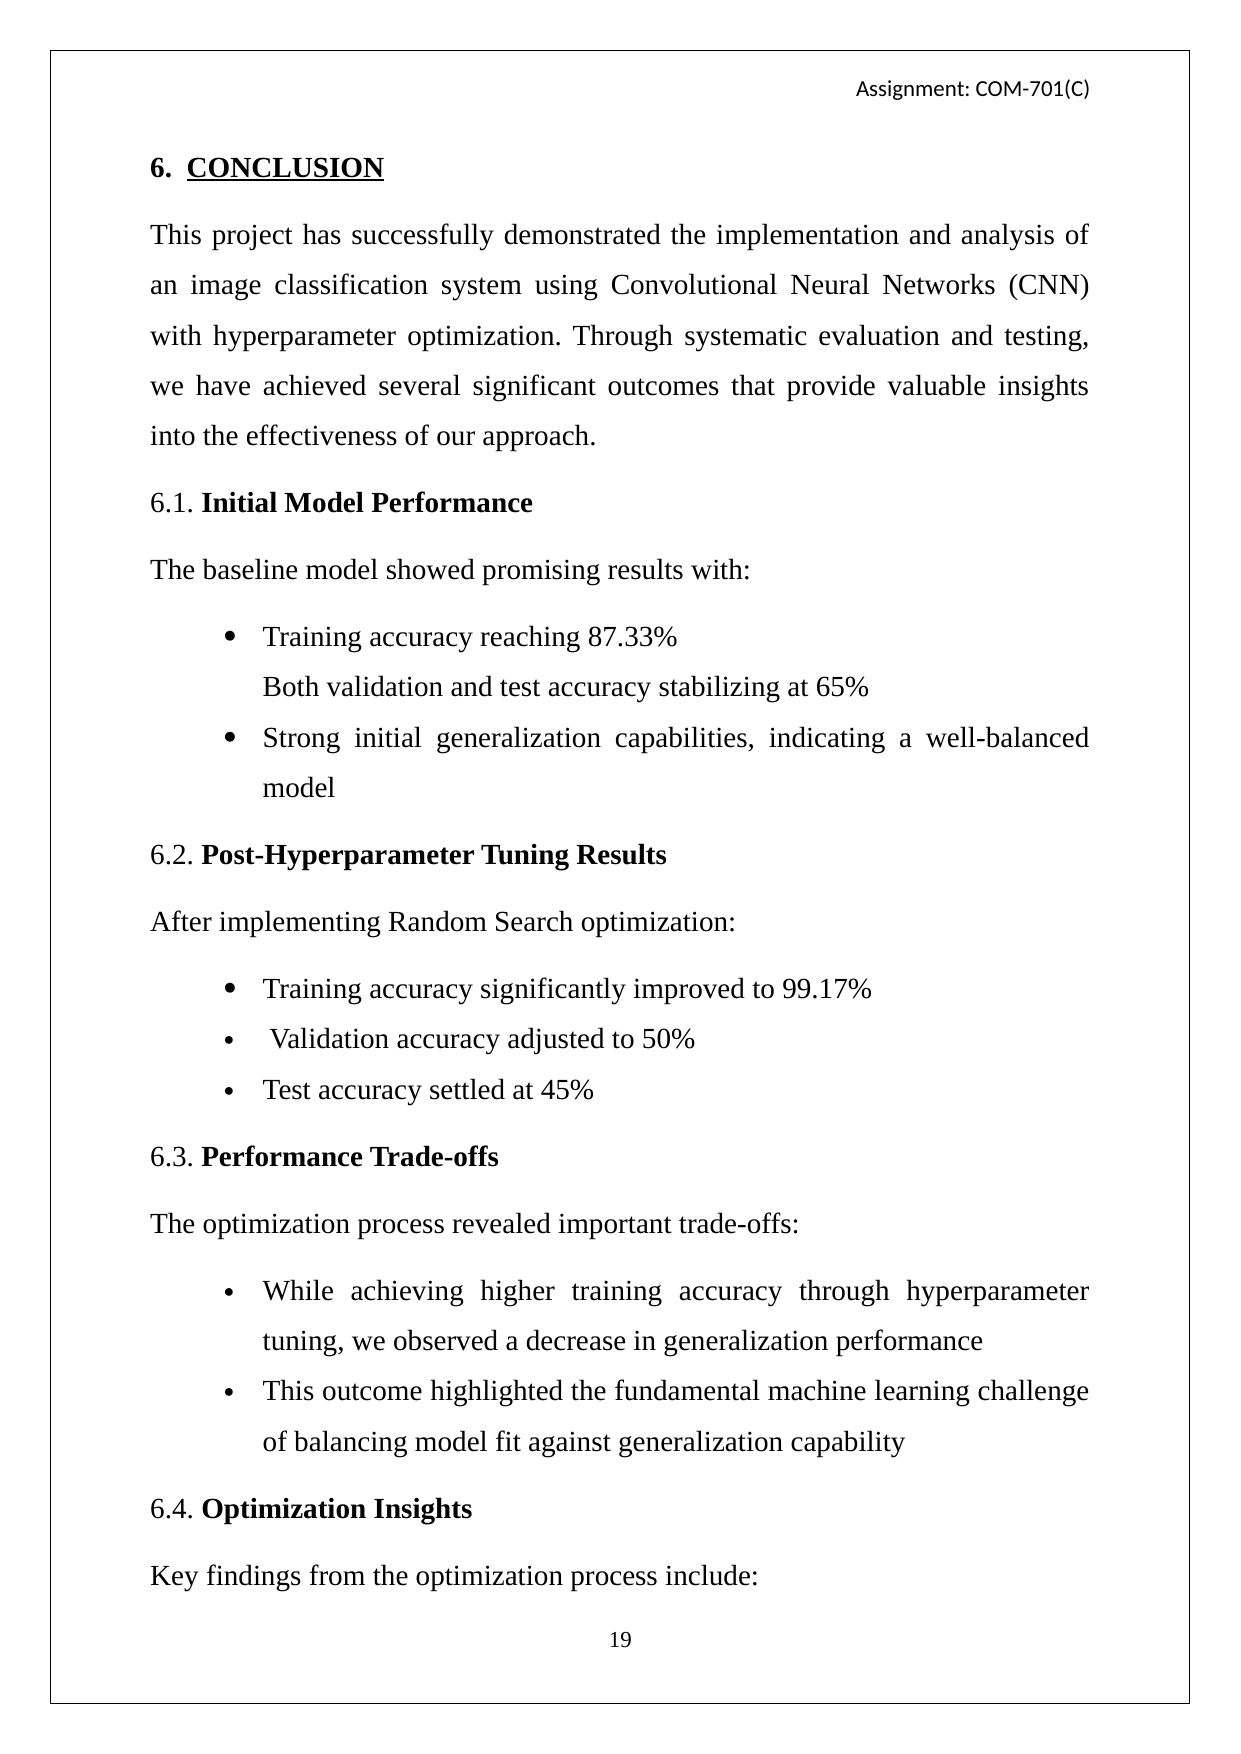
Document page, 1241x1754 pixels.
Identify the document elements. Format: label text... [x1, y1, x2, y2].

list Training accuracy significantly improved to 99.17% [225, 971, 1090, 1005]
text The baseline model showed promising results with: [150, 552, 1090, 586]
list Both validation and test accuracy stabilizing at 65% [262, 669, 1090, 703]
list This outcome highlighted the fundamental machine learning challenge of balancing model fit against generalization capability [225, 1373, 1090, 1457]
list Test accuracy settled at 45% [225, 1072, 1090, 1106]
text 6.1. Initial Model Performance [150, 485, 1090, 519]
list Validation accuracy adjusted to 50% [225, 1022, 1090, 1055]
list Strong initial generalization capabilities, indicating a well-balanced model [225, 720, 1090, 804]
text 6.4. Optimization Insights [150, 1491, 1090, 1524]
text After implementing Random Search optimization: [150, 904, 1090, 938]
list Training accuracy reaching 87.33% [225, 619, 1090, 653]
text 6.2. Post-Hyperparameter Tuning Results [150, 837, 1090, 871]
text Key findings from the optimization process include: [150, 1558, 1090, 1591]
text This project has successfully demonstrated the implementation and analysis of an image classification system using Convolutional Neural Networks (CNN) with hyperparameter optimization. Through systematic evaluation and testing, we have achieved several significant outcomes that provide valuable insights into the effectiveness of our approach. [150, 217, 1090, 452]
text 6. CONCLUSION [150, 150, 1090, 183]
list While achieving higher training accuracy through hyperparameter tuning, we observed a decrease in generalization performance [225, 1273, 1090, 1357]
text 6.3. Performance Trade-offs [150, 1139, 1090, 1172]
text The optimization process revealed important trade-offs: [150, 1206, 1090, 1239]
